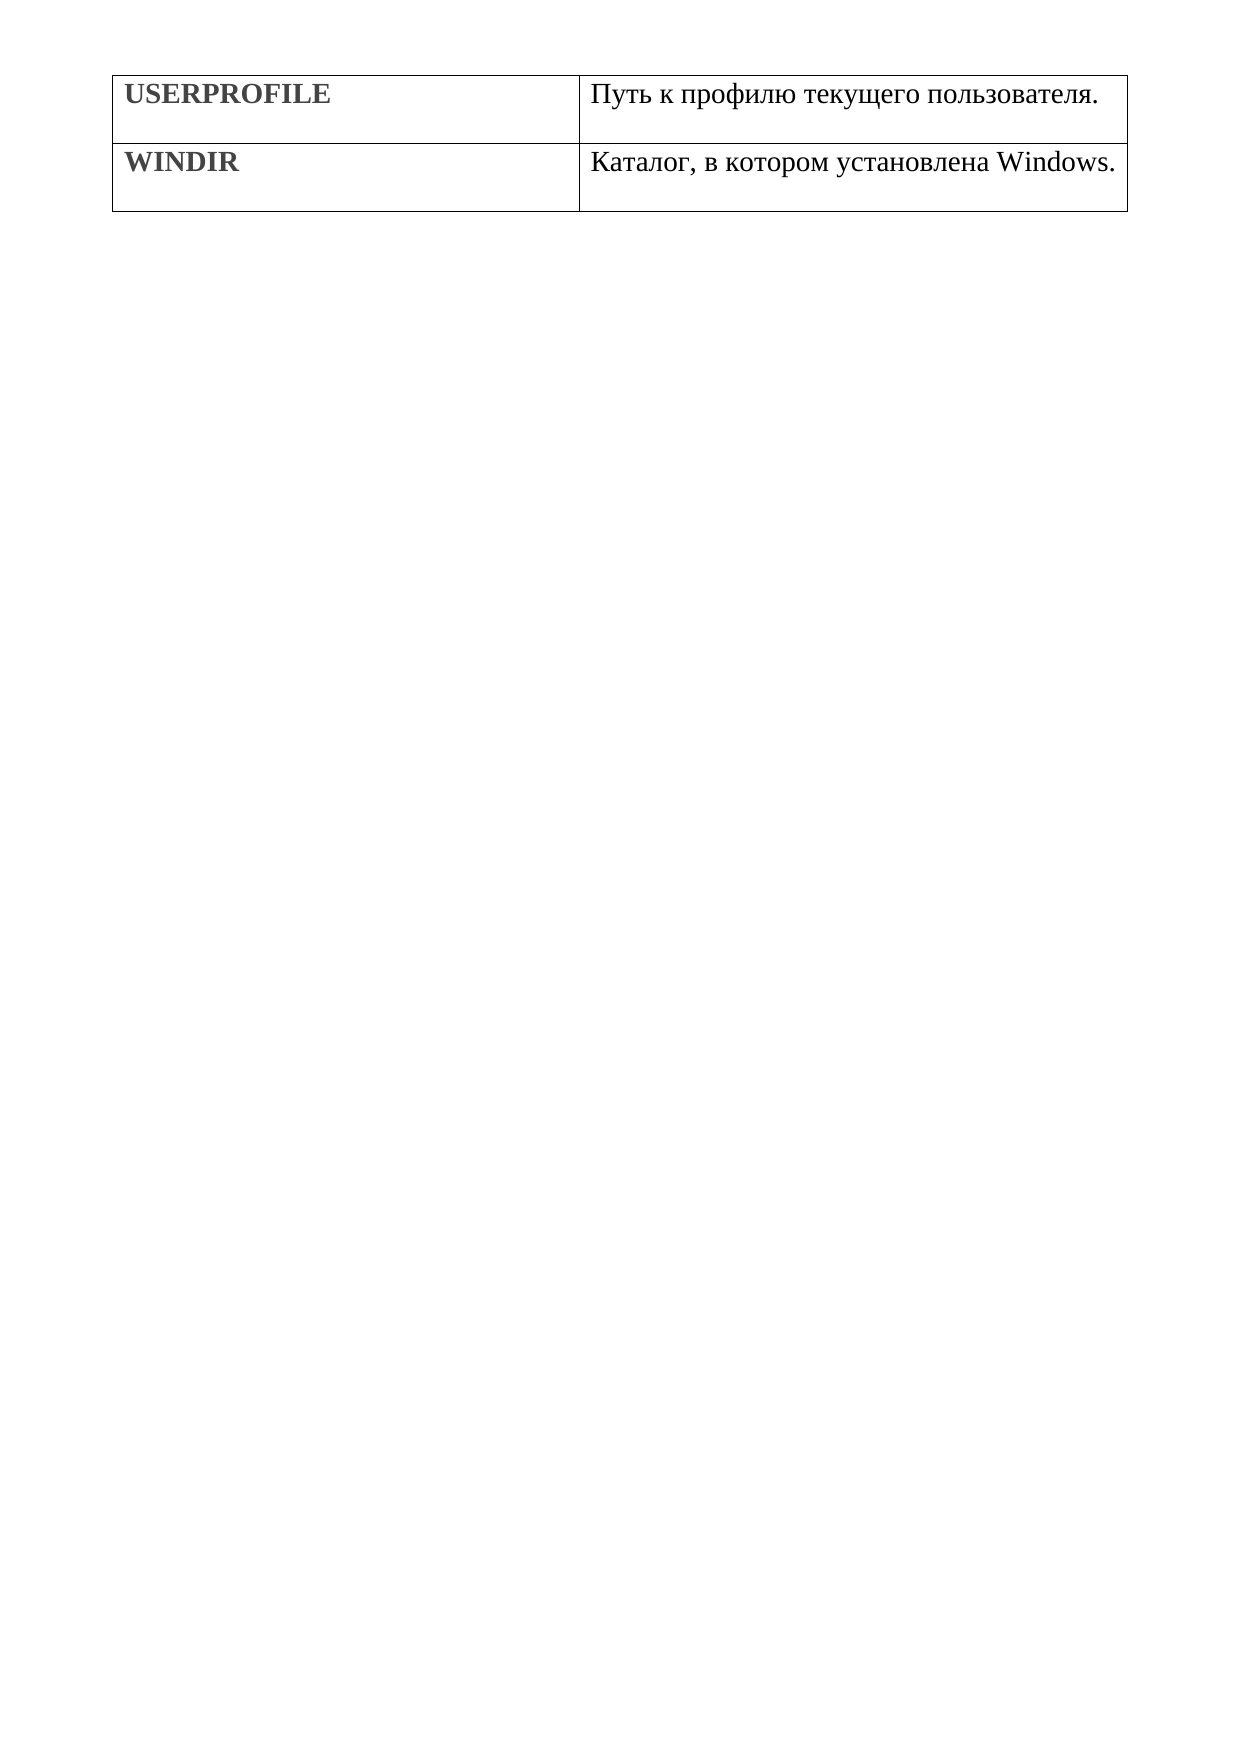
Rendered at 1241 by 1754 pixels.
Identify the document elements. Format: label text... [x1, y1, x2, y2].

table_cell Каталог, в котором установлена Windows. [580, 144, 1127, 211]
table_cell WINDIR [113, 144, 579, 211]
table_cell Путь к профилю текущего пользователя. [580, 76, 1127, 143]
table_cell USERPROFILE [113, 76, 579, 143]
